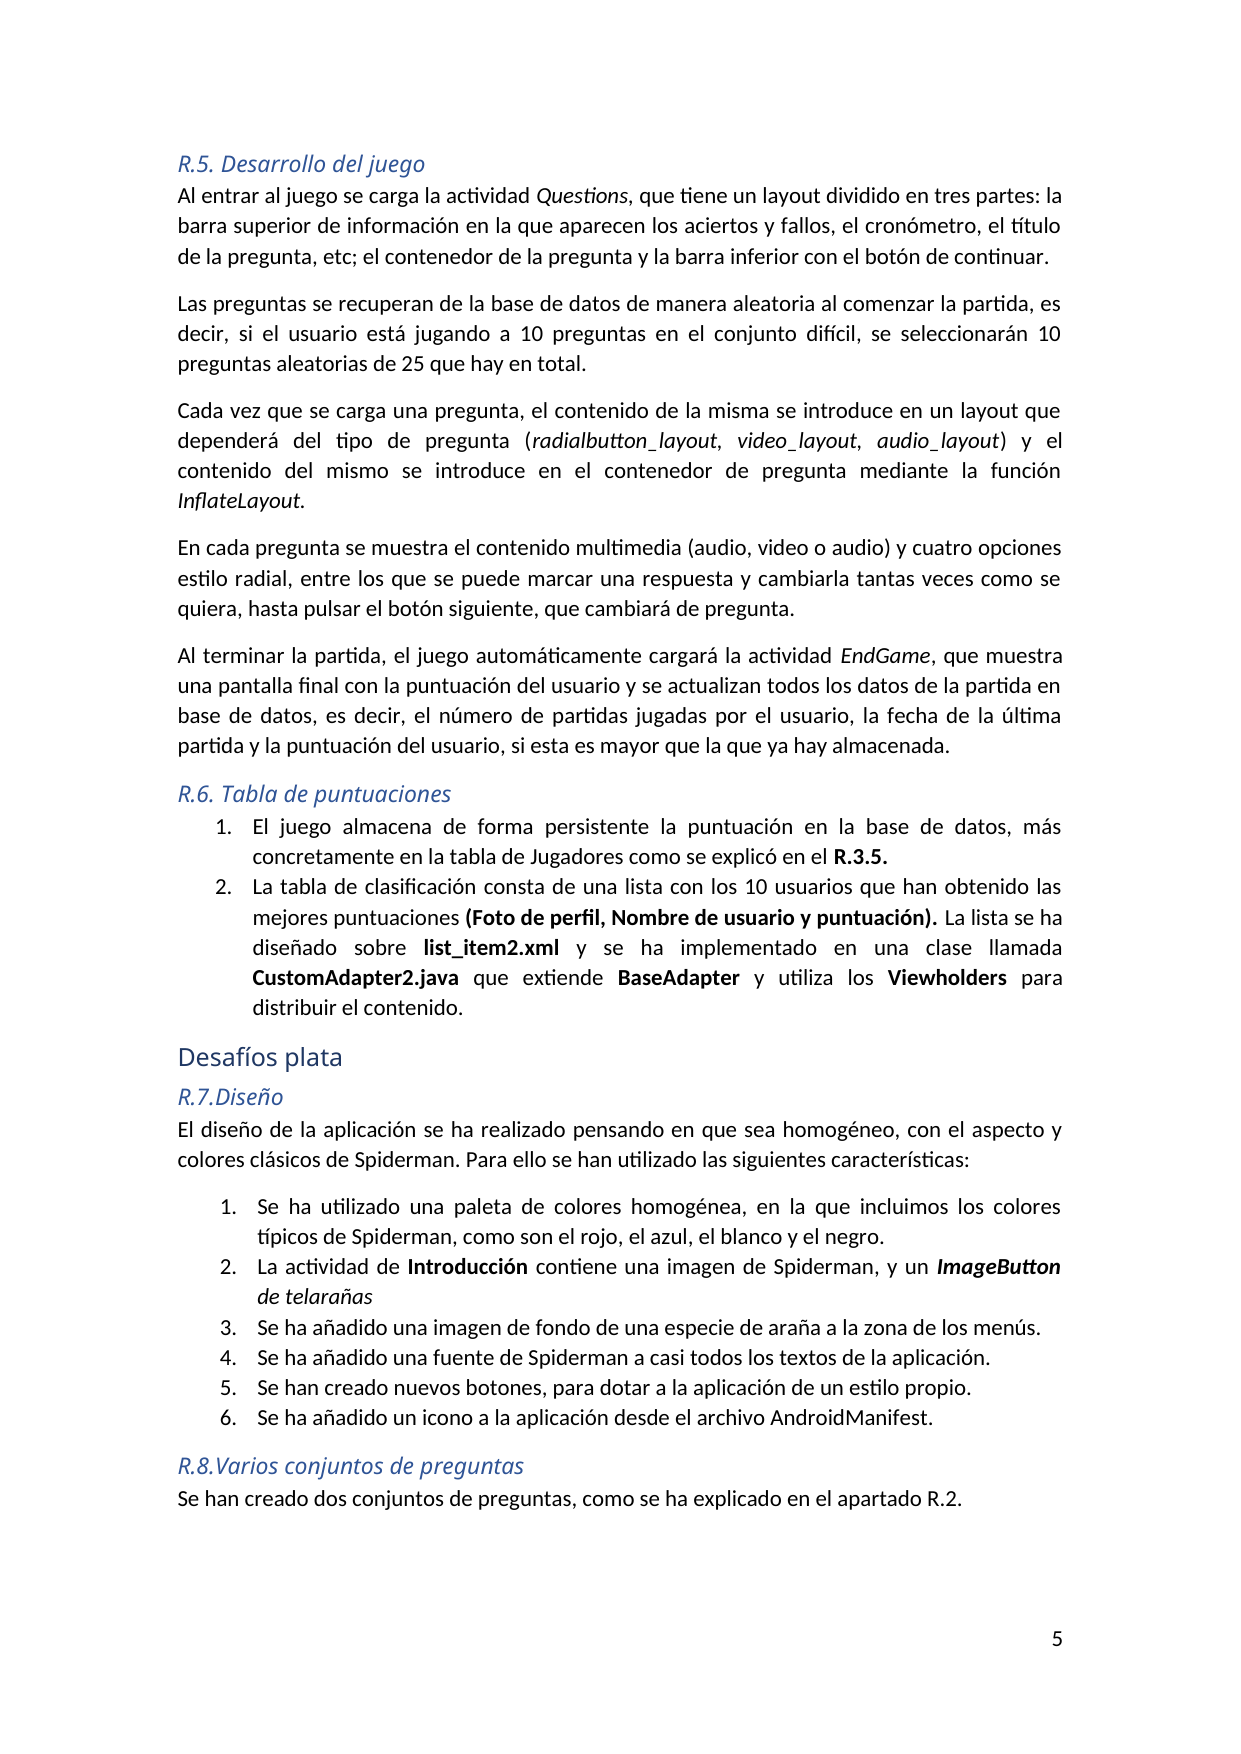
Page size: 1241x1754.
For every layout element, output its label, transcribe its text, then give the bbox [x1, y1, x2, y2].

list La tabla de clasificación consta de una lista con los 10 usuarios que han obtenido las mejores puntuaciones (Foto de perfil, Nombre de usuario y puntuación). La lista se ha diseñado sobre list_item2.xml y se ha implementado en una clase llamada CustomAdapter2.java que extiende BaseAdapter y utiliza los Viewholders para distribuir el contenido. [215, 872, 1063, 1021]
text Cada vez que se carga una pregunta, el contenido de la misma se introduce en un layout que dependerá del tipo de pregunta (radialbutton_layout, video_layout, audio_layout) y el contenido del mismo se introduce en el contenedor de pregunta mediante la función InflateLayout. [177, 396, 1063, 514]
subtitle R.7.Diseño [177, 1081, 1063, 1112]
list Se ha añadido un icono a la aplicación desde el archivo AndroidManifest. [219, 1403, 1063, 1431]
text En cada pregunta se muestra el contenido multimedia (audio, video o audio) y cuatro opciones estilo radial, entre los que se puede marcar una respuesta y cambiarla tantas veces como se quiera, hasta pulsar el botón siguiente, que cambiará de pregunta. [177, 533, 1063, 622]
text Las preguntas se recuperan de la base de datos de manera aleatoria al comenzar la partida, es decir, si el usuario está jugando a 10 preguntas en el conjunto difícil, se seleccionarán 10 preguntas aleatorias de 25 que hay en total. [177, 289, 1063, 377]
list Se ha añadido una fuente de Spiderman a casi todos los textos de la aplicación. [219, 1343, 1063, 1371]
list El juego almacena de forma persistente la puntuación en la base de datos, más concretamente en la tabla de Jugadores como se explicó en el R.3.5. [215, 812, 1063, 870]
text El diseño de la aplicación se ha realizado pensando en que sea homogéneo, con el aspecto y colores clásicos de Spiderman. Para ello se han utilizado las siguientes características: [177, 1115, 1063, 1173]
list La actividad de Introducción contiene una imagen de Spiderman, y un ImageButton de telarañas [219, 1252, 1063, 1311]
list Se ha añadido una imagen de fondo de una especie de araña a la zona de los menús. [219, 1313, 1063, 1341]
subtitle Desafíos plata [177, 1040, 1063, 1074]
list Se han creado nuevos botones, para dotar a la aplicación de un estilo propio. [219, 1373, 1063, 1401]
text Se han creado dos conjuntos de preguntas, como se ha explicado en el apartado R.2. [177, 1484, 1063, 1512]
text Al entrar al juego se carga la actividad Questions, que tiene un layout dividido en tres partes: la barra superior de información en la que aparecen los aciertos y fallos, el cronómetro, el título de la pregunta, etc; el contenedor de la pregunta y la barra inferior con el botón de continuar. [177, 181, 1063, 270]
list Se ha utilizado una paleta de colores homogénea, en la que incluimos los colores típicos de Spiderman, como son el rojo, el azul, el blanco y el negro. [219, 1192, 1063, 1250]
subtitle R.8.Varios conjuntos de preguntas [177, 1450, 1063, 1481]
text Al terminar la partida, el juego automáticamente cargará la actividad EndGame, que muestra una pantalla final con la puntuación del usuario y se actualizan todos los datos de la partida en base de datos, es decir, el número de partidas jugadas por el usuario, la fecha de la última partida y la puntuación del usuario, si esta es mayor que la que ya hay almacenada. [177, 641, 1063, 759]
subtitle R.5. Desarrollo del juego [177, 148, 1063, 179]
subtitle R.6. Tabla de puntuaciones [177, 778, 1063, 809]
